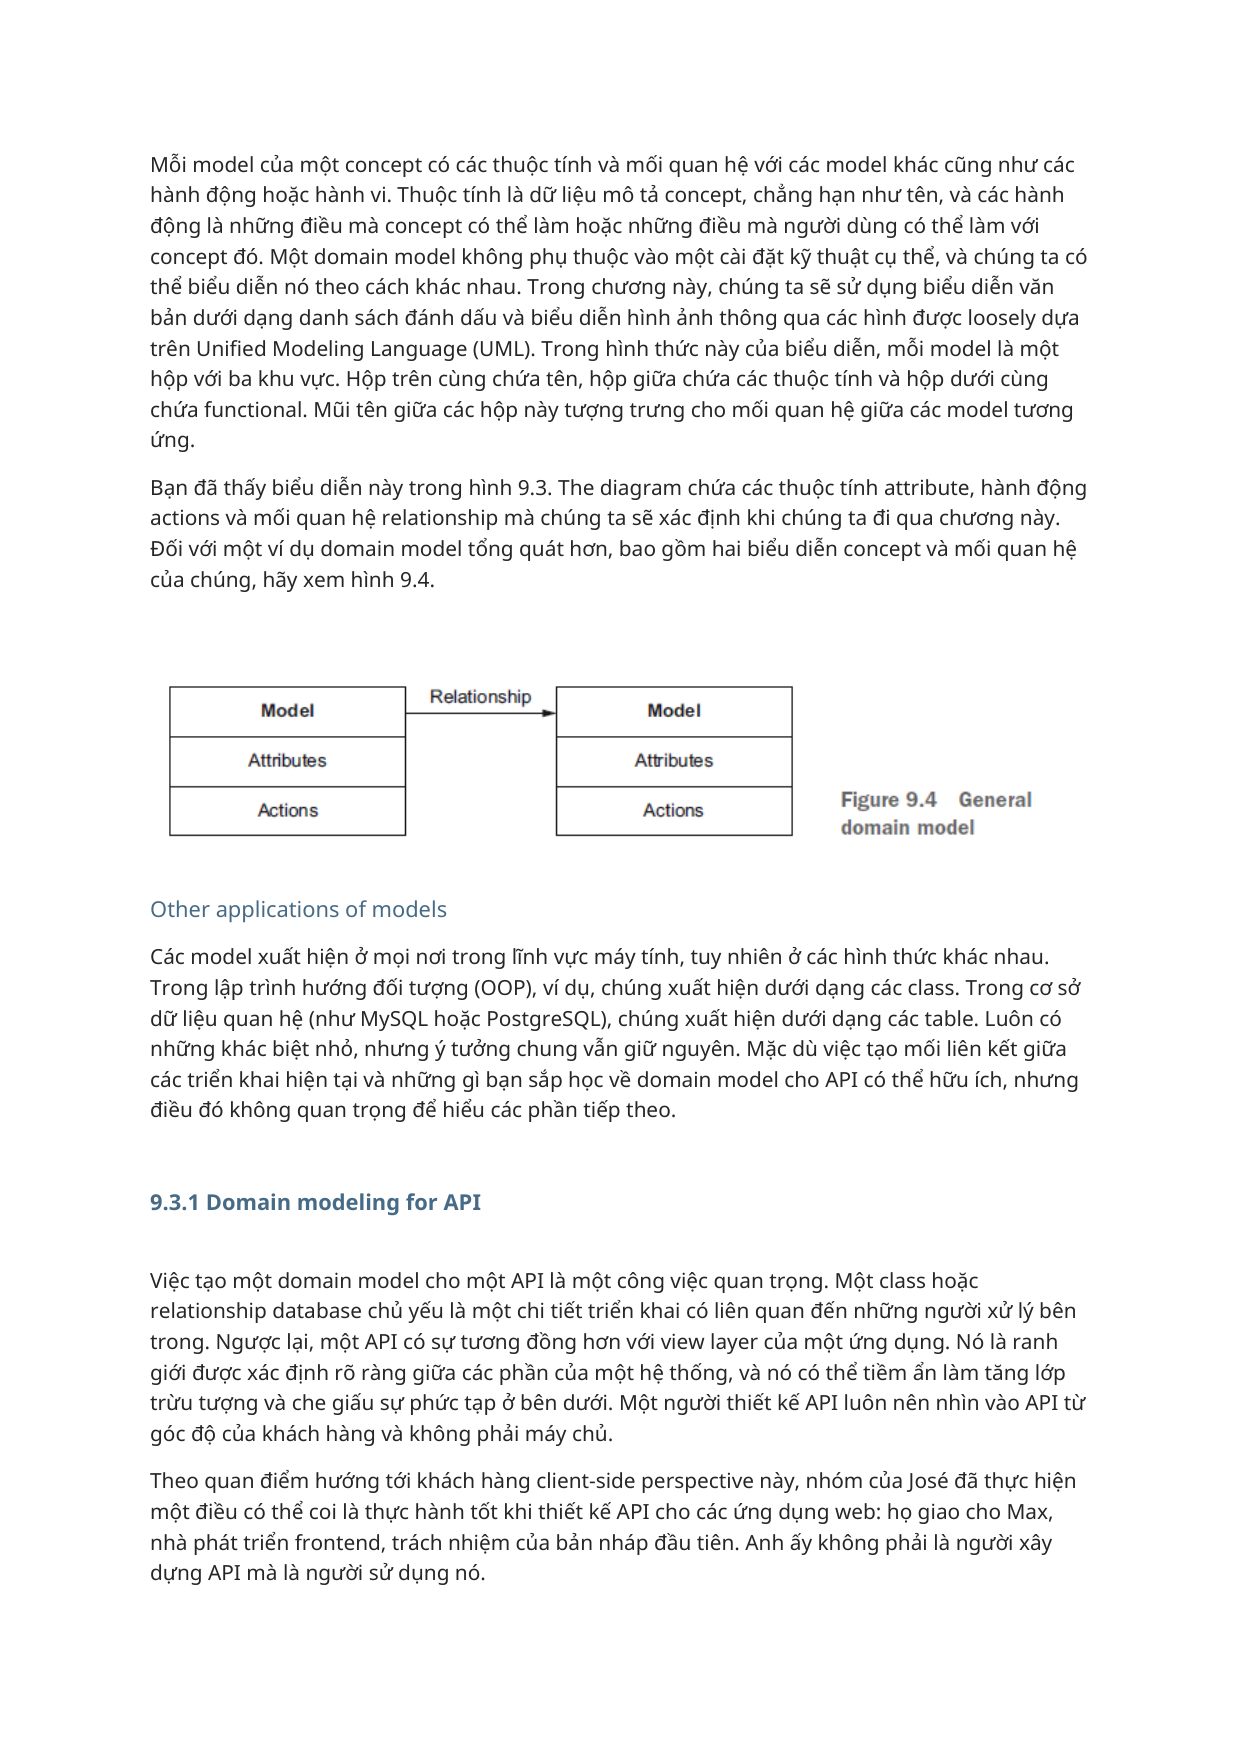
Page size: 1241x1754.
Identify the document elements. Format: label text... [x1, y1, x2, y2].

subtitle 9.3.1 Domain modeling for API [150, 1187, 1090, 1217]
text Other applications of models [150, 894, 1090, 923]
text Mỗi model của một concept có các thuộc tính và mối quan hệ với các model khác cũng như các hành động hoặc hành vi. Thuộc tính là dữ liệu mô tả concept, chẳng hạn như tên, và các hành động là những điều mà concept có thể làm hoặc những điều mà người dùng có thể làm với concept đó. Một domain model không phụ thuộc vào một cài đặt kỹ thuật cụ thể, và chúng ta có thể biểu diễn nó theo cách khác nhau. Trong chương này, chúng ta sẽ sử dụng biểu diễn văn bản dưới dạng danh sách đánh dấu và biểu diễn hình ảnh thông qua các hình được loosely dựa trên Unified Modeling Language (UML). Trong hình thức này của biểu diễn, mỗi model là một hộp với ba khu vực. Hộp trên cùng chứa tên, hộp giữa chứa các thuộc tính và hộp dưới cùng chứa functional. Mũi tên giữa các hộp này tượng trưng cho mối quan hệ giữa các model tương ứng. [150, 150, 1090, 454]
text Các model xuất hiện ở mọi nơi trong lĩnh vực máy tính, tuy nhiên ở các hình thức khác nhau. Trong lập trình hướng đối tượng (OOP), ví dụ, chúng xuất hiện dưới dạng các class. Trong cơ sở dữ liệu quan hệ (như MySQL hoặc PostgreSQL), chúng xuất hiện dưới dạng các table. Luôn có những khác biệt nhỏ, nhưng ý tưởng chung vẫn giữ nguyên. Mặc dù việc tạo mối liên kết giữa các triển khai hiện tại và những gì bạn sắp học về domain model cho API có thể hữu ích, nhưng điều đó không quan trọng để hiểu các phần tiếp theo. [150, 942, 1090, 1124]
text Theo quan điểm hướng tới khách hàng client-side perspective này, nhóm của José đã thực hiện một điều có thể coi là thực hành tốt khi thiết kế API cho các ứng dụng web: họ giao cho Max, nhà phát triển frontend, trách nhiệm của bản nháp đầu tiên. Anh ấy không phải là người xây dựng API mà là người sử dụng nó. [150, 1466, 1090, 1587]
text Việc tạo một domain model cho một API là một công việc quan trọng. Một class hoặc relationship database chủ yếu là một chi tiết triển khai có liên quan đến những người xử lý bên trong. Ngược lại, một API có sự tương đồng hơn với view layer của một ứng dụng. Nó là ranh giới được xác định rõ ràng giữa các phần của một hệ thống, và nó có thể tiềm ẩn làm tăng lớp trừu tượng và che giấu sự phức tạp ở bên dưới. Một người thiết kế API luôn nên nhìn vào API từ góc độ của khách hàng và không phải máy chủ. [150, 1266, 1090, 1447]
picture [150, 656, 1091, 875]
text Bạn đã thấy biểu diễn này trong hình 9.3. The diagram chứa các thuộc tính attribute, hành động actions và mối quan hệ relationship mà chúng ta sẽ xác định khi chúng ta đi qua chương này. Đối với một ví dụ domain model tổng quát hơn, bao gồm hai biểu diễn concept và mối quan hệ của chúng, hãy xem hình 9.4. [150, 473, 1090, 593]
